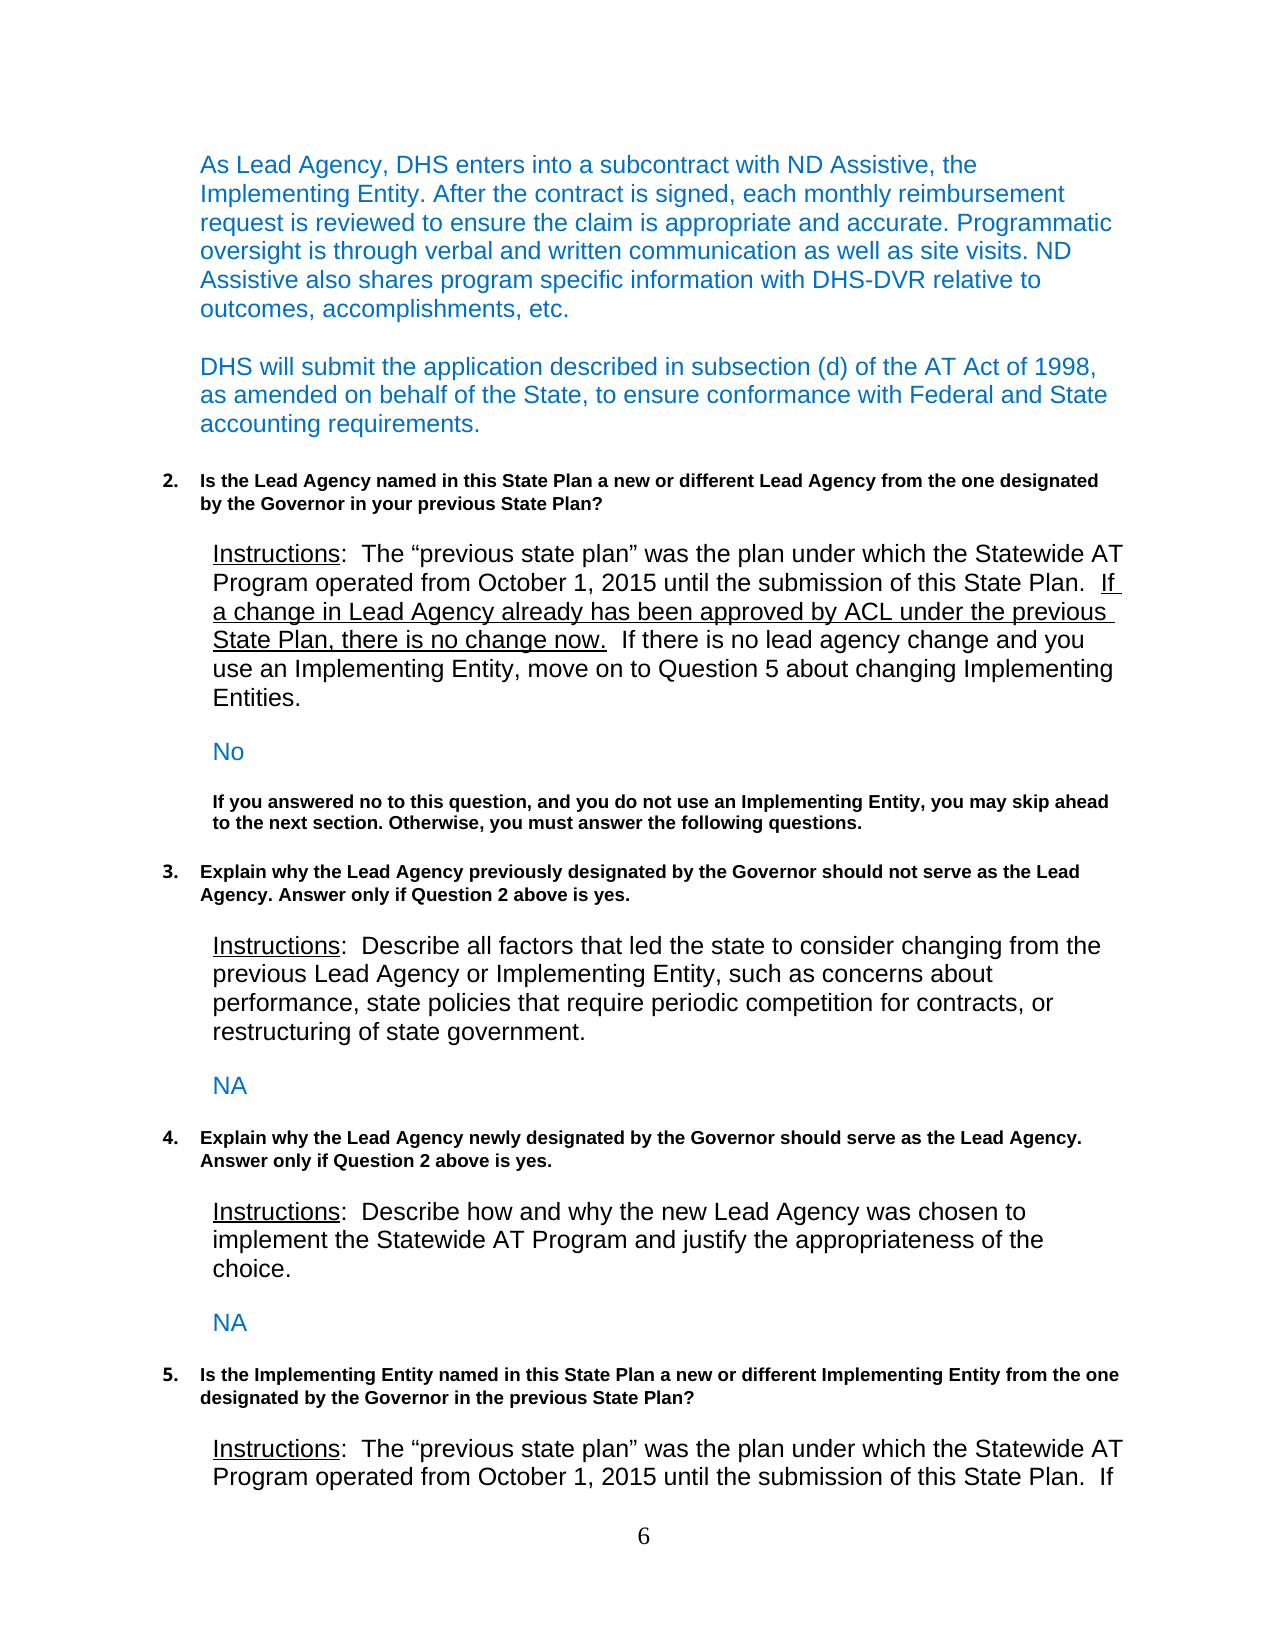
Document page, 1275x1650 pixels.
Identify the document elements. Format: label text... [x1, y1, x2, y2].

text As Lead Agency, DHS enters into a subcontract with ND Assistive, the Implementing Entity. After the contract is signed, each monthly reimbursement request is reviewed to ensure the claim is appropriate and accurate. Programmatic oversight is through verbal and written communication as well as site visits. ND Assistive also shares program specific information with DHS-DVR relative to outcomes, accomplishments, etc. [200, 150, 1125, 322]
list Is the Lead Agency named in this State Plan a new or different Lead Agency from the one designated by the Governor in your previous State Plan? [162, 467, 1125, 514]
text No [212, 737, 1125, 765]
text Instructions: Describe all factors that led the state to consider changing from the previous Lead Agency or Implementing Entity, such as concerns about performance, state policies that require periodic competition for contracts, or restructuring of state government. [212, 931, 1125, 1046]
text DHS will submit the application described in subsection (d) of the AT Act of 1998, as amended on behalf of the State, to ensure conformance with Federal and State accounting requirements. [200, 352, 1125, 438]
list Is the Implementing Entity named in this State Plan a new or different Implementing Entity from the one designated by the Governor in the previous State Plan? [162, 1361, 1125, 1408]
list Explain why the Lead Agency previously designated by the Governor should not serve as the Lead Agency. Answer only if Question 2 above is yes. [162, 858, 1125, 906]
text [212, 1433, 1125, 1491]
text NA [212, 1308, 1125, 1336]
text Instructions: Describe how and why the new Lead Agency was chosen to implement the Statewide AT Program and justify the appropriateness of the choice. [212, 1196, 1125, 1283]
text Instructions: The “previous state plan” was the plan under which the Statewide AT Program operated from October 1, 2015 until the submission of this State Plan. If a change in Lead Agency already has been approved by ACL under the previous State Plan, there is no change now. If there is no lead agency change and you use an Implementing Entity, move on to Question 5 about changing Implementing Entities. [212, 539, 1125, 712]
text NA [212, 1071, 1125, 1099]
list Explain why the Lead Agency newly designated by the Governor should serve as the Lead Agency. Answer only if Question 2 above is yes. [162, 1124, 1125, 1171]
text If you answered no to this question, and you do not use an Implementing Entity, you may skip ahead to the next section. Otherwise, you must answer the following questions. [212, 790, 1125, 833]
